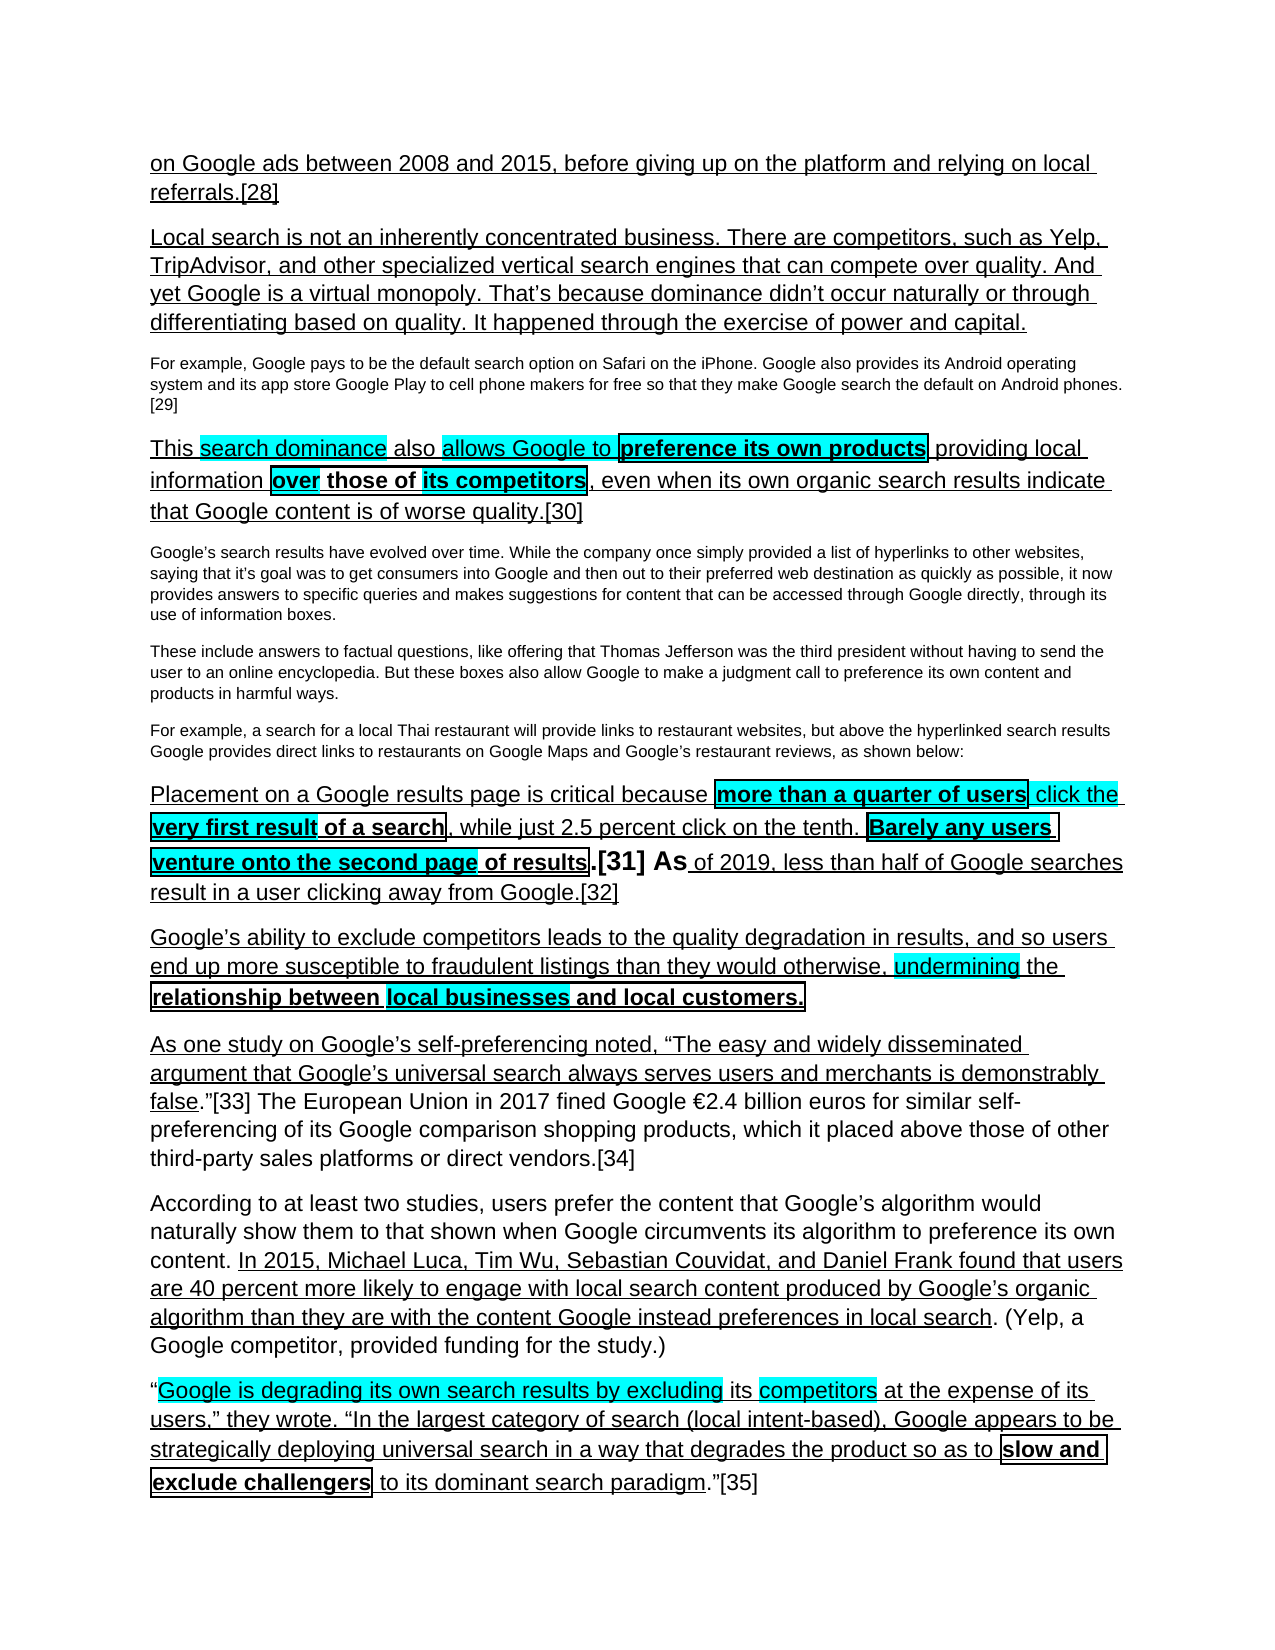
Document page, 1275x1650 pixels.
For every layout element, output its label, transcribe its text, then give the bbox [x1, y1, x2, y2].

text As one study on Google’s self-preferencing noted, “The easy and widely disseminated argument that Google’s universal search always serves users and merchants is demonstrably false.”[33] The European Union in 2017 fined Google €2.4 billion euros for similar self-preferencing of its Google comparison shopping products, which it placed above those of other third-party sales platforms or direct vendors.[34] [150, 1031, 1125, 1171]
text Google’s search results have evolved over time. While the company once simply provided a list of hyperlinks to other websites, saying that it’s goal was to get consumers into Google and then out to their preferred web destination as quickly as possible, it now provides answers to specific queries and makes suggestions for content that can be accessed through Google directly, through its use of information boxes. [150, 543, 1125, 624]
text Placement on a Google results page is critical because more than a quarter of users click the very first result of a search, while just 2.5 percent click on the tenth. Barely any users venture onto the second page of results.[31] As of 2019, less than half of Google searches result in a user clicking away from Google.[32] [150, 805, 1125, 906]
text Google’s ability to exclude competitors leads to the quality degradation in results, and so users end up more susceptible to fraudulent listings than they would otherwise, undermining the relationship between local businesses and local customers. [150, 924, 1125, 1012]
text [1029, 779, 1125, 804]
text These include answers to factual questions, like offering that Thomas Jefferson was the third president without having to send the user to an online encyclopedia. But these boxes also allow Google to make a judgment call to preference its own content and products in harmful ways. [150, 642, 1125, 703]
text For example, Google pays to be the default search option on Safari on the iPhone. Google also provides its Android operating system and its app store Google Play to cell phone makers for free so that they make Google search the default on Android phones.[29] [150, 354, 1125, 414]
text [150, 150, 1125, 205]
text This search dominance also allows Google to preference its own products providing local information over those of its competitors, even when its own organic search results indicate that Google content is of worse quality.[30] [150, 432, 1125, 524]
text Local search is not an inherently concentrated business. There are competitors, such as Yelp, TripAdvisor, and other specialized vertical search engines that can compete over quality. And yet Google is a virtual monopoly. That’s because dominance didn’t occur naturally or through differentiating based on quality. It happened through the exercise of power and capital. [150, 223, 1125, 335]
text According to at least two studies, users prefer the content that Google’s algorithm would naturally show them to that shown when Google circumvents its algorithm to preference its own content. In 2015, Michael Luca, Tim Wu, Sebastian Couvidat, and Daniel Frank found that users are 40 percent more likely to engage with local search content produced by Google’s organic algorithm than they are with the content Google instead preferences in local search. (Yelp, a Google competitor, provided funding for the study.) [150, 1190, 1125, 1358]
text For example, a search for a local Thai restaurant will provide links to restaurant websites, but above the hyperlinked search results Google provides direct links to restaurants on Google Maps and Google’s restaurant reviews, as shown below: [150, 721, 1125, 761]
text “Google is degrading its own search results by excluding its competitors at the expense of its users,” they wrote. “In the largest category of search (local intent-based), Google appears to be strategically deploying universal search in a way that degrades the product so as to slow and exclude challengers to its dominant search paradigm.”[35] [150, 1377, 1125, 1498]
